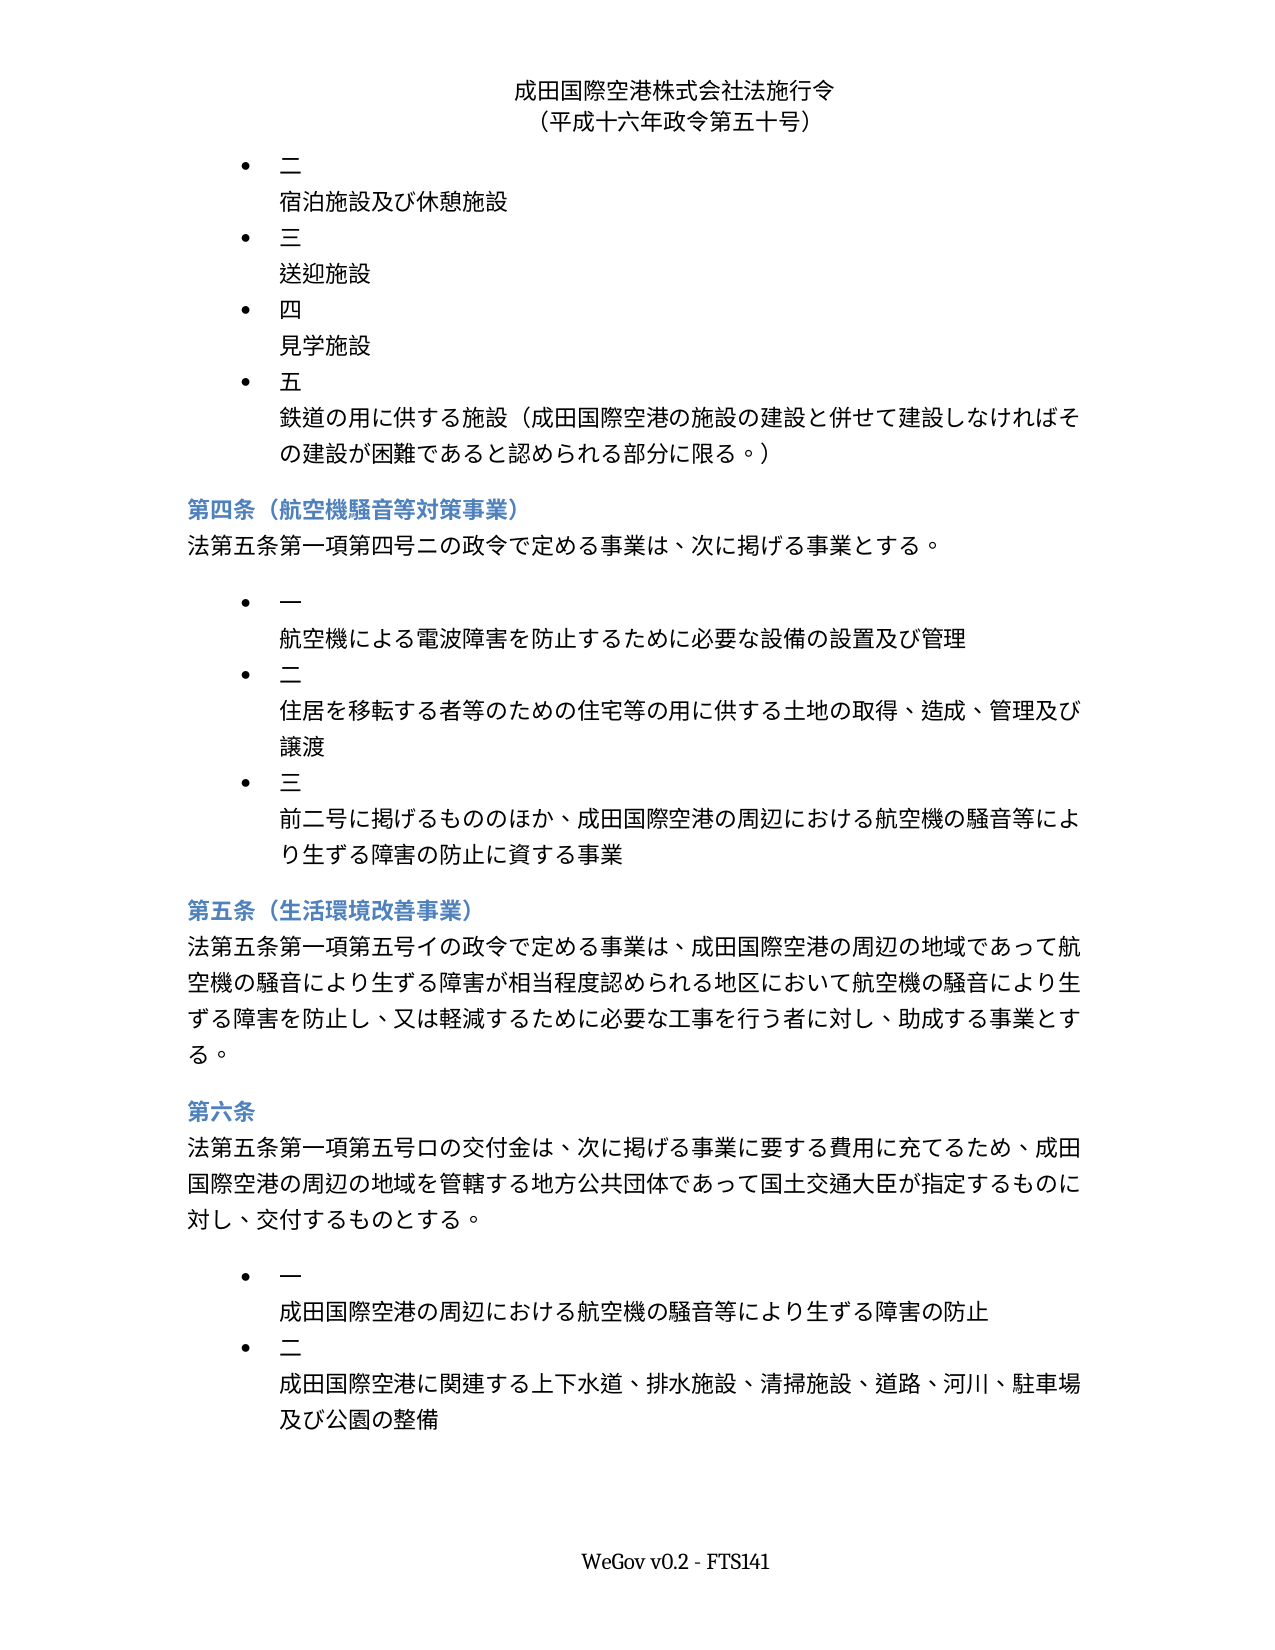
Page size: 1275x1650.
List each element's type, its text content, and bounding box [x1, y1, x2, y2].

list 四 見学施設 [242, 294, 1087, 361]
text 法第五条第一項第四号ニの政令で定める事業は、次に掲げる事業とする。 [187, 530, 1087, 561]
list 五 鉄道の用に供する施設（成田国際空港の施設の建設と併せて建設しなければその建設が困難であると認められる部分に限る。） [242, 366, 1087, 469]
text 法第五条第一項第五号ロの交付金は、次に掲げる事業に要する費用に充てるため、成田国際空港の周辺の地域を管轄する地方公共団体であって国土交通大臣が指定するものに対し、交付するものとする。 [187, 1132, 1087, 1235]
list 一 成田国際空港の周辺における航空機の騒音等により生ずる障害の防止 [242, 1260, 1087, 1328]
list 一 航空機による電波障害を防止するために必要な設備の設置及び管理 [242, 587, 1087, 654]
subtitle 第五条（生活環境改善事業） [187, 895, 1087, 927]
list 二 宿泊施設及び休憩施設 [242, 150, 1087, 217]
list 二 住居を移転する者等のための住宅等の用に供する土地の取得、造成、管理及び譲渡 [242, 659, 1087, 762]
subtitle 第四条（航空機騒音等対策事業） [187, 494, 1087, 526]
text 法第五条第一項第五号イの政令で定める事業は、成田国際空港の周辺の地域であって航空機の騒音により生ずる障害が相当程度認められる地区において航空機の騒音により生ずる障害を防止し、又は軽減するために必要な工事を行う者に対し、助成する事業とする。 [187, 931, 1087, 1070]
subtitle 第六条 [187, 1096, 1087, 1127]
list 二 成田国際空港に関連する上下水道、排水施設、清掃施設、道路、河川、駐車場及び公園の整備 [242, 1332, 1087, 1435]
list 三 送迎施設 [242, 222, 1087, 289]
list 三 前二号に掲げるもののほか、成田国際空港の周辺における航空機の騒音等により生ずる障害の防止に資する事業 [242, 767, 1087, 870]
